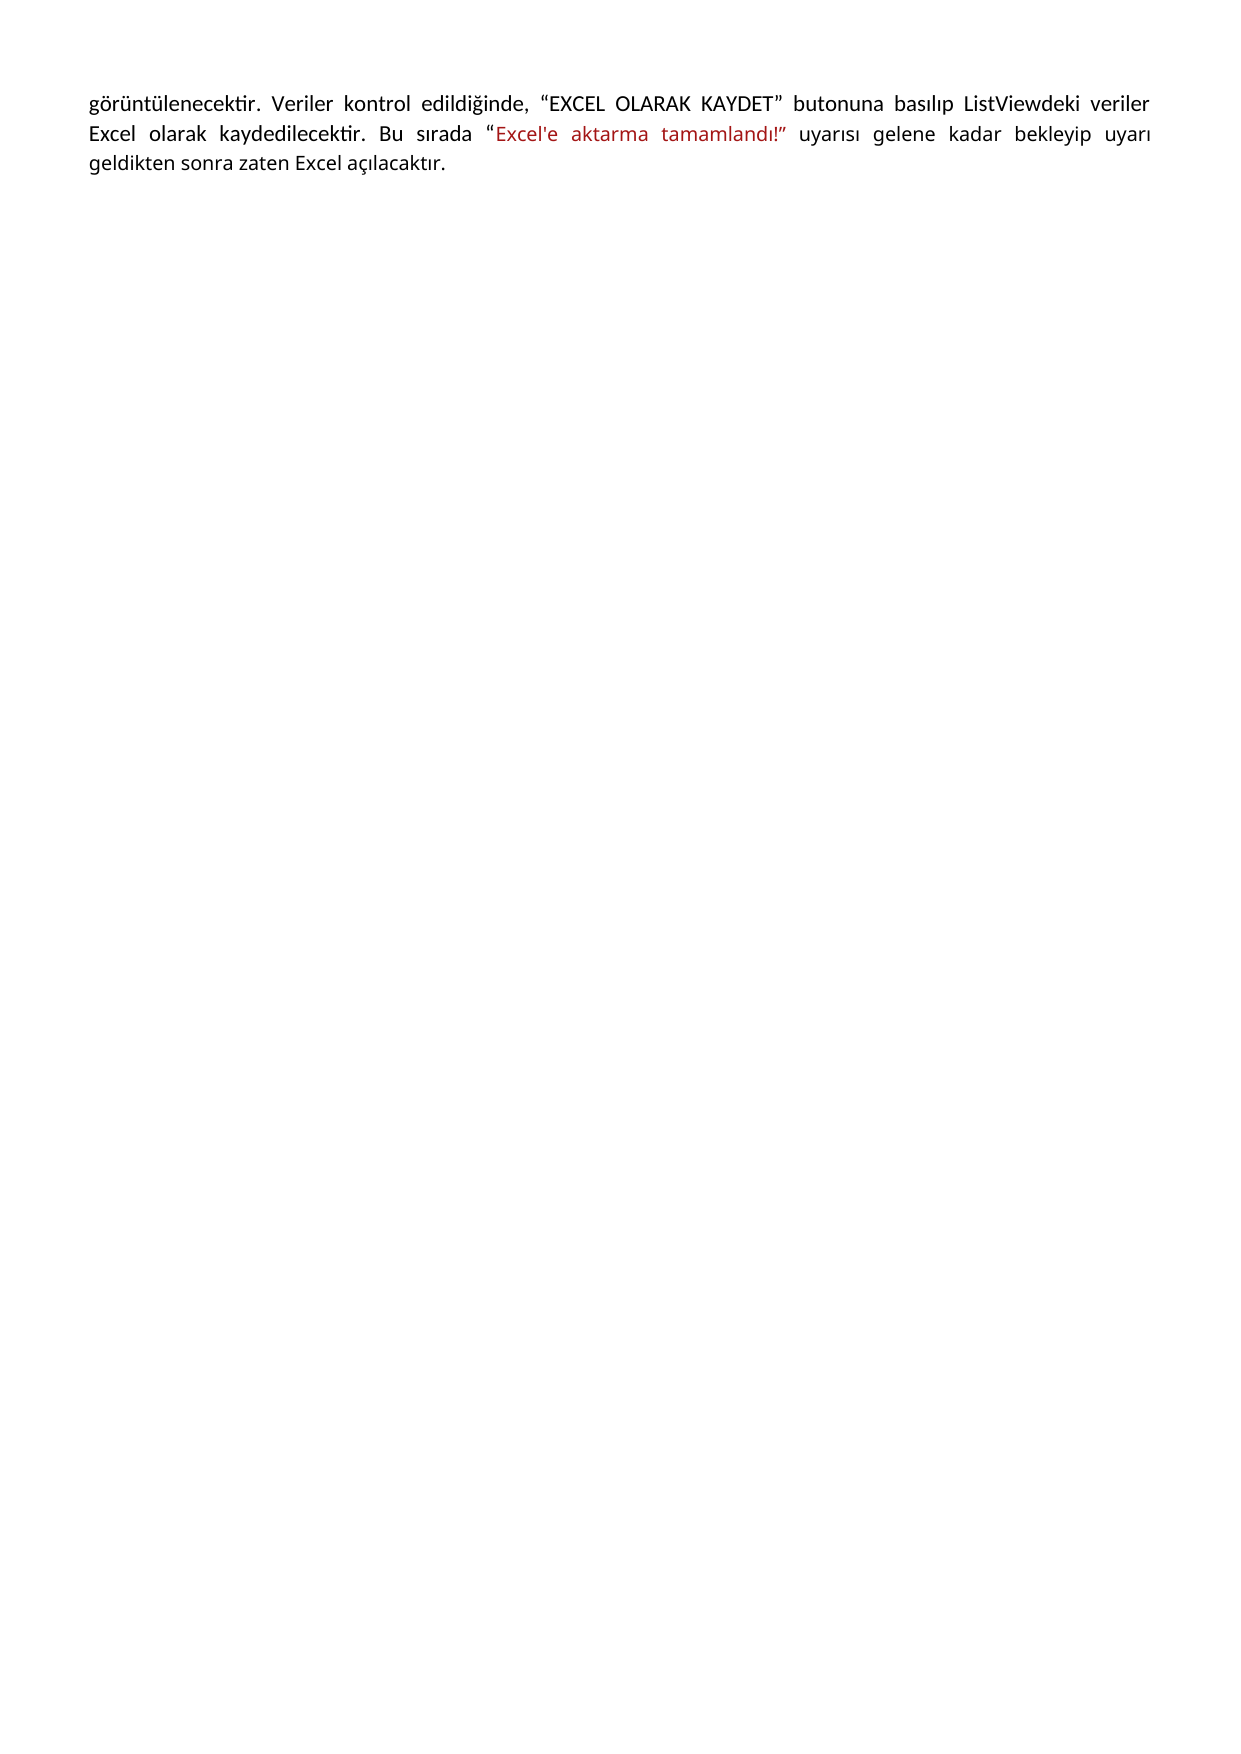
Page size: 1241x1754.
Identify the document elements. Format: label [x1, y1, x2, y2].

text [89, 89, 1152, 176]
